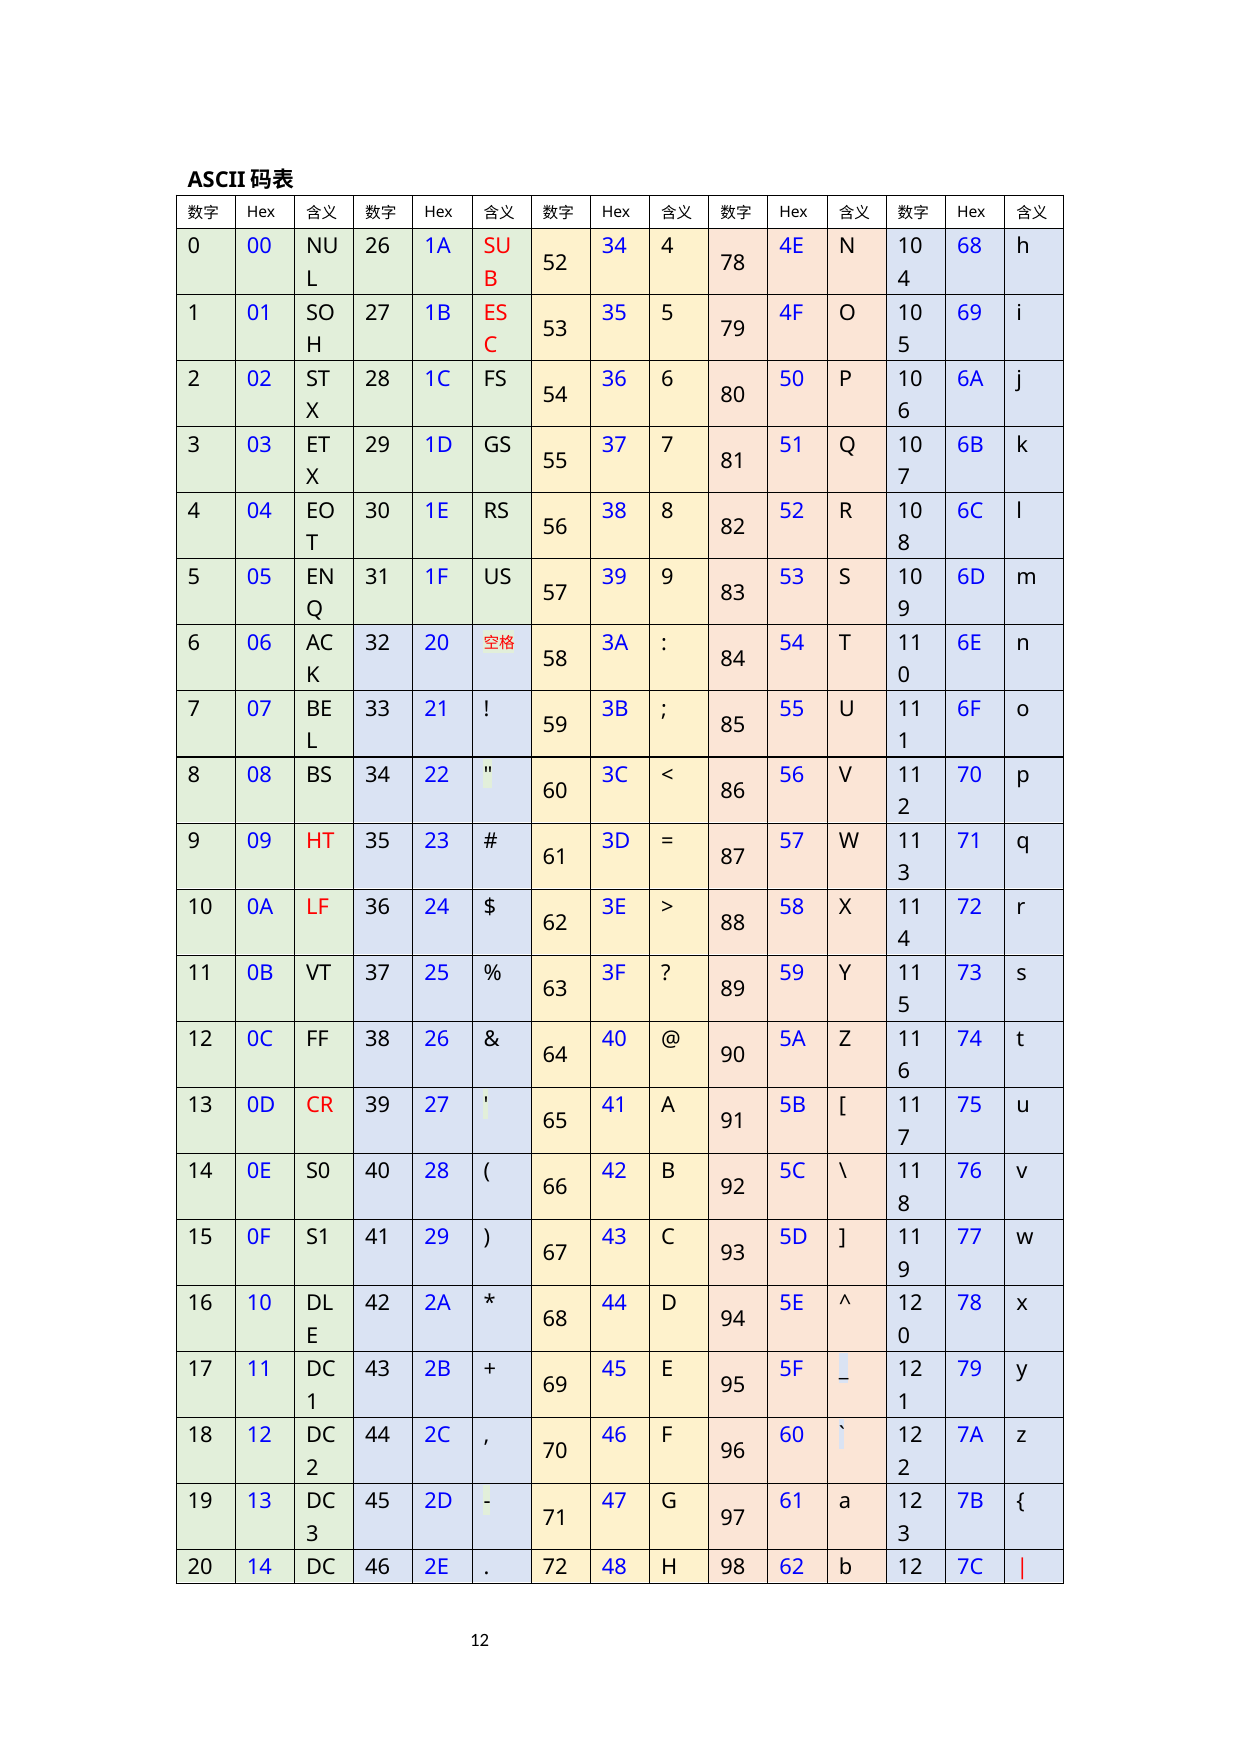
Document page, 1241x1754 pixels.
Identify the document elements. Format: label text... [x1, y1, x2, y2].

table_cell 3B [591, 691, 649, 756]
table_cell T [828, 625, 886, 690]
table_cell 92 [709, 1154, 767, 1219]
table_cell 53 [532, 295, 590, 360]
table_header 含义 [828, 196, 886, 228]
table_cell 86 [709, 758, 767, 822]
table_cell 118 [887, 1154, 945, 1219]
table_cell D [650, 1286, 708, 1351]
table_cell 68 [946, 229, 1004, 294]
table_cell P [828, 361, 886, 426]
table_cell H [650, 1550, 708, 1582]
table_cell 70 [946, 758, 1004, 822]
table_cell 68 [532, 1286, 590, 1351]
table_cell 111 [887, 691, 945, 756]
table_cell 02 [236, 361, 294, 426]
table_cell ; [650, 691, 708, 756]
table_cell | [1005, 1550, 1063, 1582]
table_cell 43 [591, 1220, 649, 1285]
table_cell ? [650, 956, 708, 1021]
table_cell 41 [354, 1220, 412, 1285]
table_cell 4 [177, 493, 235, 558]
table_cell ESC [473, 295, 531, 360]
table_cell 2E [413, 1550, 472, 1582]
table_cell ] [828, 1220, 886, 1285]
table_cell FS [473, 361, 531, 426]
table_cell 51 [768, 427, 827, 492]
table_cell 66 [532, 1154, 590, 1219]
table_cell p [1005, 758, 1063, 822]
table_header 数字 [354, 196, 412, 228]
table_cell 28 [354, 361, 412, 426]
table_cell a [828, 1484, 886, 1549]
table_header 数字 [709, 196, 767, 228]
table_cell 96 [709, 1418, 767, 1483]
table_cell h [1005, 229, 1063, 294]
table_cell E [650, 1352, 708, 1417]
table_cell 19 [177, 1484, 235, 1549]
table_header Hex [946, 196, 1004, 228]
table_cell FF [295, 1022, 353, 1087]
table_cell CR [295, 1088, 353, 1153]
table_cell 70 [532, 1418, 590, 1483]
table_cell ACK [295, 625, 353, 690]
table_cell 46 [354, 1550, 412, 1582]
table_cell 55 [532, 427, 590, 492]
table_cell 110 [887, 625, 945, 690]
table_cell 7C [946, 1550, 1004, 1582]
table_cell 22 [413, 758, 472, 822]
table_header 含义 [650, 196, 708, 228]
table_cell 20 [177, 1550, 235, 1582]
table_cell 06 [236, 625, 294, 690]
table_cell 108 [887, 493, 945, 558]
table_cell 1 [177, 295, 235, 360]
table_cell 76 [946, 1154, 1004, 1219]
table_cell l [1005, 493, 1063, 558]
table_cell 105 [887, 295, 945, 360]
table_cell X [828, 890, 886, 954]
table_cell SOH [295, 295, 353, 360]
table_cell 2C [413, 1418, 472, 1483]
table_cell Q [828, 427, 886, 492]
table_cell 04 [236, 493, 294, 558]
table_cell 114 [887, 890, 945, 954]
table_cell 27 [354, 295, 412, 360]
table_cell w [1005, 1220, 1063, 1285]
table_cell 35 [354, 824, 412, 888]
table_cell 55 [768, 691, 827, 756]
table_cell 44 [591, 1286, 649, 1351]
table_cell ^ [828, 1286, 886, 1351]
table_cell 81 [709, 427, 767, 492]
table_cell j [1005, 361, 1063, 426]
table_cell 08 [236, 758, 294, 822]
table_cell 80 [709, 361, 767, 426]
text ASCII码表 [187, 162, 1053, 194]
table_cell 73 [946, 956, 1004, 1021]
table_cell 10 [177, 890, 235, 954]
table_cell 15 [177, 1220, 235, 1285]
table_cell 79 [709, 295, 767, 360]
table_cell 45 [591, 1352, 649, 1417]
table_cell 78 [946, 1286, 1004, 1351]
table_header Hex [413, 196, 472, 228]
table_cell G [650, 1484, 708, 1549]
table_cell 85 [709, 691, 767, 756]
table_cell 77 [946, 1220, 1004, 1285]
table_cell S1 [295, 1220, 353, 1285]
table_cell RS [473, 493, 531, 558]
table_cell 4 [650, 229, 708, 294]
table_cell 5C [768, 1154, 827, 1219]
table_cell 62 [532, 890, 590, 954]
table_cell 17 [177, 1352, 235, 1417]
table_cell 8 [650, 493, 708, 558]
table_cell 14 [177, 1154, 235, 1219]
table_cell F [650, 1418, 708, 1483]
table_cell 21 [413, 691, 472, 756]
table_cell # [473, 824, 531, 888]
table_cell 16 [177, 1286, 235, 1351]
table_cell O [828, 295, 886, 360]
table_cell 48 [591, 1550, 649, 1582]
table_cell 117 [887, 1088, 945, 1153]
table_cell DC3 [295, 1484, 353, 1549]
table_cell 33 [354, 691, 412, 756]
table_cell 38 [591, 493, 649, 558]
table_cell 89 [709, 956, 767, 1021]
table_cell LF [295, 890, 353, 954]
table_cell 7 [177, 691, 235, 756]
table_cell 5F [768, 1352, 827, 1417]
table_cell GS [473, 427, 531, 492]
table_cell 36 [591, 361, 649, 426]
table_cell 6 [650, 361, 708, 426]
table_cell 6 [177, 625, 235, 690]
table_cell 0F [236, 1220, 294, 1285]
table_cell VT [295, 956, 353, 1021]
table_cell 61 [768, 1484, 827, 1549]
table_cell " [473, 758, 531, 822]
table_cell v [1005, 1154, 1063, 1219]
table_cell 5 [177, 559, 235, 624]
table_cell > [650, 890, 708, 954]
table_cell N [828, 229, 886, 294]
table_cell 31 [354, 559, 412, 624]
table_cell 38 [354, 1022, 412, 1087]
table_cell 12 [177, 1022, 235, 1087]
table_cell BS [295, 758, 353, 822]
table_cell 61 [532, 824, 590, 888]
table_cell 03 [236, 427, 294, 492]
table_cell V [828, 758, 886, 822]
table_cell y [1005, 1352, 1063, 1417]
table_cell 97 [709, 1484, 767, 1549]
table_cell [ [828, 1088, 886, 1153]
table_cell 5E [768, 1286, 827, 1351]
table_cell 72 [532, 1550, 590, 1582]
table_cell 69 [532, 1352, 590, 1417]
table_cell 7B [946, 1484, 1004, 1549]
table_cell 46 [591, 1418, 649, 1483]
table_cell 0A [236, 890, 294, 954]
table_cell : [650, 625, 708, 690]
table_cell 60 [768, 1418, 827, 1483]
table_cell 3C [591, 758, 649, 822]
table_cell 20 [413, 625, 472, 690]
table_cell q [1005, 824, 1063, 888]
table_header 含义 [1005, 196, 1063, 228]
table_cell 112 [887, 758, 945, 822]
table_cell 10 [236, 1286, 294, 1351]
table_cell US [473, 559, 531, 624]
table_cell = [650, 824, 708, 888]
table_header 含义 [295, 196, 353, 228]
table_cell 00 [236, 229, 294, 294]
table_cell 3F [591, 956, 649, 1021]
table_cell < [650, 758, 708, 822]
table_cell 75 [946, 1088, 1004, 1153]
table_cell 6A [946, 361, 1004, 426]
table_cell C [650, 1220, 708, 1285]
table_cell 93 [709, 1220, 767, 1285]
table_cell 121 [887, 1352, 945, 1417]
table_header Hex [236, 196, 294, 228]
table_cell 09 [236, 824, 294, 888]
table_cell 40 [591, 1022, 649, 1087]
table_cell DC2 [295, 1418, 353, 1483]
table_cell 78 [709, 229, 767, 294]
table_cell 84 [709, 625, 767, 690]
table_cell 88 [709, 890, 767, 954]
table_cell 18 [177, 1418, 235, 1483]
table_cell 83 [709, 559, 767, 624]
table_cell S [828, 559, 886, 624]
table_cell 58 [532, 625, 590, 690]
table_cell 109 [887, 559, 945, 624]
table_cell * [473, 1286, 531, 1351]
table_cell 63 [532, 956, 590, 1021]
table_cell 82 [709, 493, 767, 558]
table_cell 57 [768, 824, 827, 888]
table_cell 79 [946, 1352, 1004, 1417]
table_header 数字 [887, 196, 945, 228]
table_header 数字 [532, 196, 590, 228]
table_cell $ [473, 890, 531, 954]
table_cell 0 [177, 229, 235, 294]
table_cell 3E [591, 890, 649, 954]
table_cell 2D [413, 1484, 472, 1549]
table_cell 122 [887, 1418, 945, 1483]
table_cell 120 [887, 1286, 945, 1351]
table_cell 12 [236, 1418, 294, 1483]
table_cell 13 [236, 1484, 294, 1549]
table_cell 34 [354, 758, 412, 822]
table_cell 1F [413, 559, 472, 624]
table_cell 56 [532, 493, 590, 558]
table_cell 91 [709, 1088, 767, 1153]
table_cell , [473, 1418, 531, 1483]
table_cell 45 [354, 1484, 412, 1549]
table_cell 4F [768, 295, 827, 360]
table_cell 6F [946, 691, 1004, 756]
table_cell 71 [946, 824, 1004, 888]
table_cell 39 [591, 559, 649, 624]
table_cell 113 [887, 824, 945, 888]
table_cell BEL [295, 691, 353, 756]
table_cell 0C [236, 1022, 294, 1087]
table_cell EOT [295, 493, 353, 558]
table_cell STX [295, 361, 353, 426]
table_cell 115 [887, 956, 945, 1021]
table_cell 4E [768, 229, 827, 294]
table_cell W [828, 824, 886, 888]
table_cell 53 [768, 559, 827, 624]
table_cell 40 [354, 1154, 412, 1219]
table_cell \ [828, 1154, 886, 1219]
table_cell 3A [591, 625, 649, 690]
table_cell ( [473, 1154, 531, 1219]
table_cell S0 [295, 1154, 353, 1219]
table_header 数字 [177, 196, 235, 228]
table_cell 52 [768, 493, 827, 558]
table_cell o [1005, 691, 1063, 756]
table_cell U [828, 691, 886, 756]
table_cell ENQ [295, 559, 353, 624]
table_cell 3D [591, 824, 649, 888]
table_cell 35 [591, 295, 649, 360]
table_cell u [1005, 1088, 1063, 1153]
table_cell 58 [768, 890, 827, 954]
table_cell 72 [946, 890, 1004, 954]
table_cell 5A [768, 1022, 827, 1087]
table_cell 7 [650, 427, 708, 492]
table_cell 32 [354, 625, 412, 690]
table_cell s [1005, 956, 1063, 1021]
table_cell 6D [946, 559, 1004, 624]
table_cell 05 [236, 559, 294, 624]
table_cell n [1005, 625, 1063, 690]
table_cell 26 [354, 229, 412, 294]
table_cell 空格 [473, 625, 531, 690]
table_cell Z [828, 1022, 886, 1087]
table_cell 9 [177, 824, 235, 888]
table_cell ' [473, 1088, 531, 1153]
table_header 含义 [473, 196, 531, 228]
table_cell 14 [236, 1550, 294, 1582]
table_cell - [473, 1484, 531, 1549]
table_cell 25 [413, 956, 472, 1021]
table_cell 67 [532, 1220, 590, 1285]
table_cell 107 [887, 427, 945, 492]
table_cell 34 [591, 229, 649, 294]
table_cell 123 [887, 1484, 945, 1549]
table_cell r [1005, 890, 1063, 954]
table_cell ` [828, 1418, 886, 1483]
table_cell 0D [236, 1088, 294, 1153]
table_cell 29 [413, 1220, 472, 1285]
table_cell 62 [768, 1550, 827, 1582]
table_cell 64 [532, 1022, 590, 1087]
table_cell ! [473, 691, 531, 756]
table_cell DC4 [295, 1550, 353, 1582]
table_cell . [473, 1550, 531, 1582]
table_cell % [473, 956, 531, 1021]
table_cell 52 [532, 229, 590, 294]
table_cell ETX [295, 427, 353, 492]
table_cell 37 [354, 956, 412, 1021]
table_cell 13 [177, 1088, 235, 1153]
table_cell i [1005, 295, 1063, 360]
table_cell 60 [532, 758, 590, 822]
table_cell 2 [177, 361, 235, 426]
table_cell 5B [768, 1088, 827, 1153]
table_cell 42 [591, 1154, 649, 1219]
table_cell 6C [946, 493, 1004, 558]
table_cell 43 [354, 1352, 412, 1417]
table_header Hex [768, 196, 827, 228]
table_cell B [650, 1154, 708, 1219]
table_cell ) [473, 1220, 531, 1285]
table_cell 94 [709, 1286, 767, 1351]
table_cell & [473, 1022, 531, 1087]
table_cell 0B [236, 956, 294, 1021]
table_cell 71 [532, 1484, 590, 1549]
table_cell 01 [236, 295, 294, 360]
table_cell 1B [413, 295, 472, 360]
table_cell DC1 [295, 1352, 353, 1417]
table_cell 2B [413, 1352, 472, 1417]
table_cell 74 [946, 1022, 1004, 1087]
table_cell 98 [709, 1550, 767, 1582]
table_cell 7A [946, 1418, 1004, 1483]
table_cell 1A [413, 229, 472, 294]
table_cell 11 [236, 1352, 294, 1417]
table_cell DLE [295, 1286, 353, 1351]
table_cell @ [650, 1022, 708, 1087]
table_cell 26 [413, 1022, 472, 1087]
table_cell 42 [354, 1286, 412, 1351]
table_cell 87 [709, 824, 767, 888]
table_cell 59 [532, 691, 590, 756]
table_cell 6E [946, 625, 1004, 690]
table_cell A [650, 1088, 708, 1153]
table_cell _ [828, 1352, 886, 1417]
table_cell 124 [887, 1550, 945, 1582]
table_cell 9 [650, 559, 708, 624]
table_cell 11 [177, 956, 235, 1021]
table_cell 27 [413, 1088, 472, 1153]
table_cell 39 [354, 1088, 412, 1153]
table_cell 47 [591, 1484, 649, 1549]
table_cell 28 [413, 1154, 472, 1219]
table_cell 106 [887, 361, 945, 426]
table_cell 24 [413, 890, 472, 954]
table_cell 0E [236, 1154, 294, 1219]
table_cell 44 [354, 1418, 412, 1483]
table_cell 119 [887, 1220, 945, 1285]
table_cell 2A [413, 1286, 472, 1351]
table_cell 90 [709, 1022, 767, 1087]
table_cell k [1005, 427, 1063, 492]
table_cell NUL [295, 229, 353, 294]
table_cell 65 [532, 1088, 590, 1153]
table_header Hex [591, 196, 649, 228]
table_cell 23 [413, 824, 472, 888]
table_cell HT [295, 824, 353, 888]
table_cell 5 [650, 295, 708, 360]
table_cell 29 [354, 427, 412, 492]
table_cell x [1005, 1286, 1063, 1351]
table_cell Y [828, 956, 886, 1021]
table_cell 69 [946, 295, 1004, 360]
table_cell 54 [532, 361, 590, 426]
table_cell t [1005, 1022, 1063, 1087]
table_cell 1C [413, 361, 472, 426]
table_cell { [1005, 1484, 1063, 1549]
table_cell 54 [768, 625, 827, 690]
table_cell 116 [887, 1022, 945, 1087]
table_cell 6B [946, 427, 1004, 492]
table_cell 5D [768, 1220, 827, 1285]
table_cell 59 [768, 956, 827, 1021]
table_cell 07 [236, 691, 294, 756]
table_cell 57 [532, 559, 590, 624]
table_cell 104 [887, 229, 945, 294]
table_cell 41 [591, 1088, 649, 1153]
table_cell z [1005, 1418, 1063, 1483]
table_cell b [828, 1550, 886, 1582]
table_cell 95 [709, 1352, 767, 1417]
table_cell 37 [591, 427, 649, 492]
table_cell 56 [768, 758, 827, 822]
table_cell 50 [768, 361, 827, 426]
table_cell + [473, 1352, 531, 1417]
table_cell 30 [354, 493, 412, 558]
table_cell 1D [413, 427, 472, 492]
table_cell 8 [177, 758, 235, 822]
table_cell 36 [354, 890, 412, 954]
table_cell 1E [413, 493, 472, 558]
table_cell 3 [177, 427, 235, 492]
table_cell R [828, 493, 886, 558]
table_cell SUB [473, 229, 531, 294]
table_cell m [1005, 559, 1063, 624]
